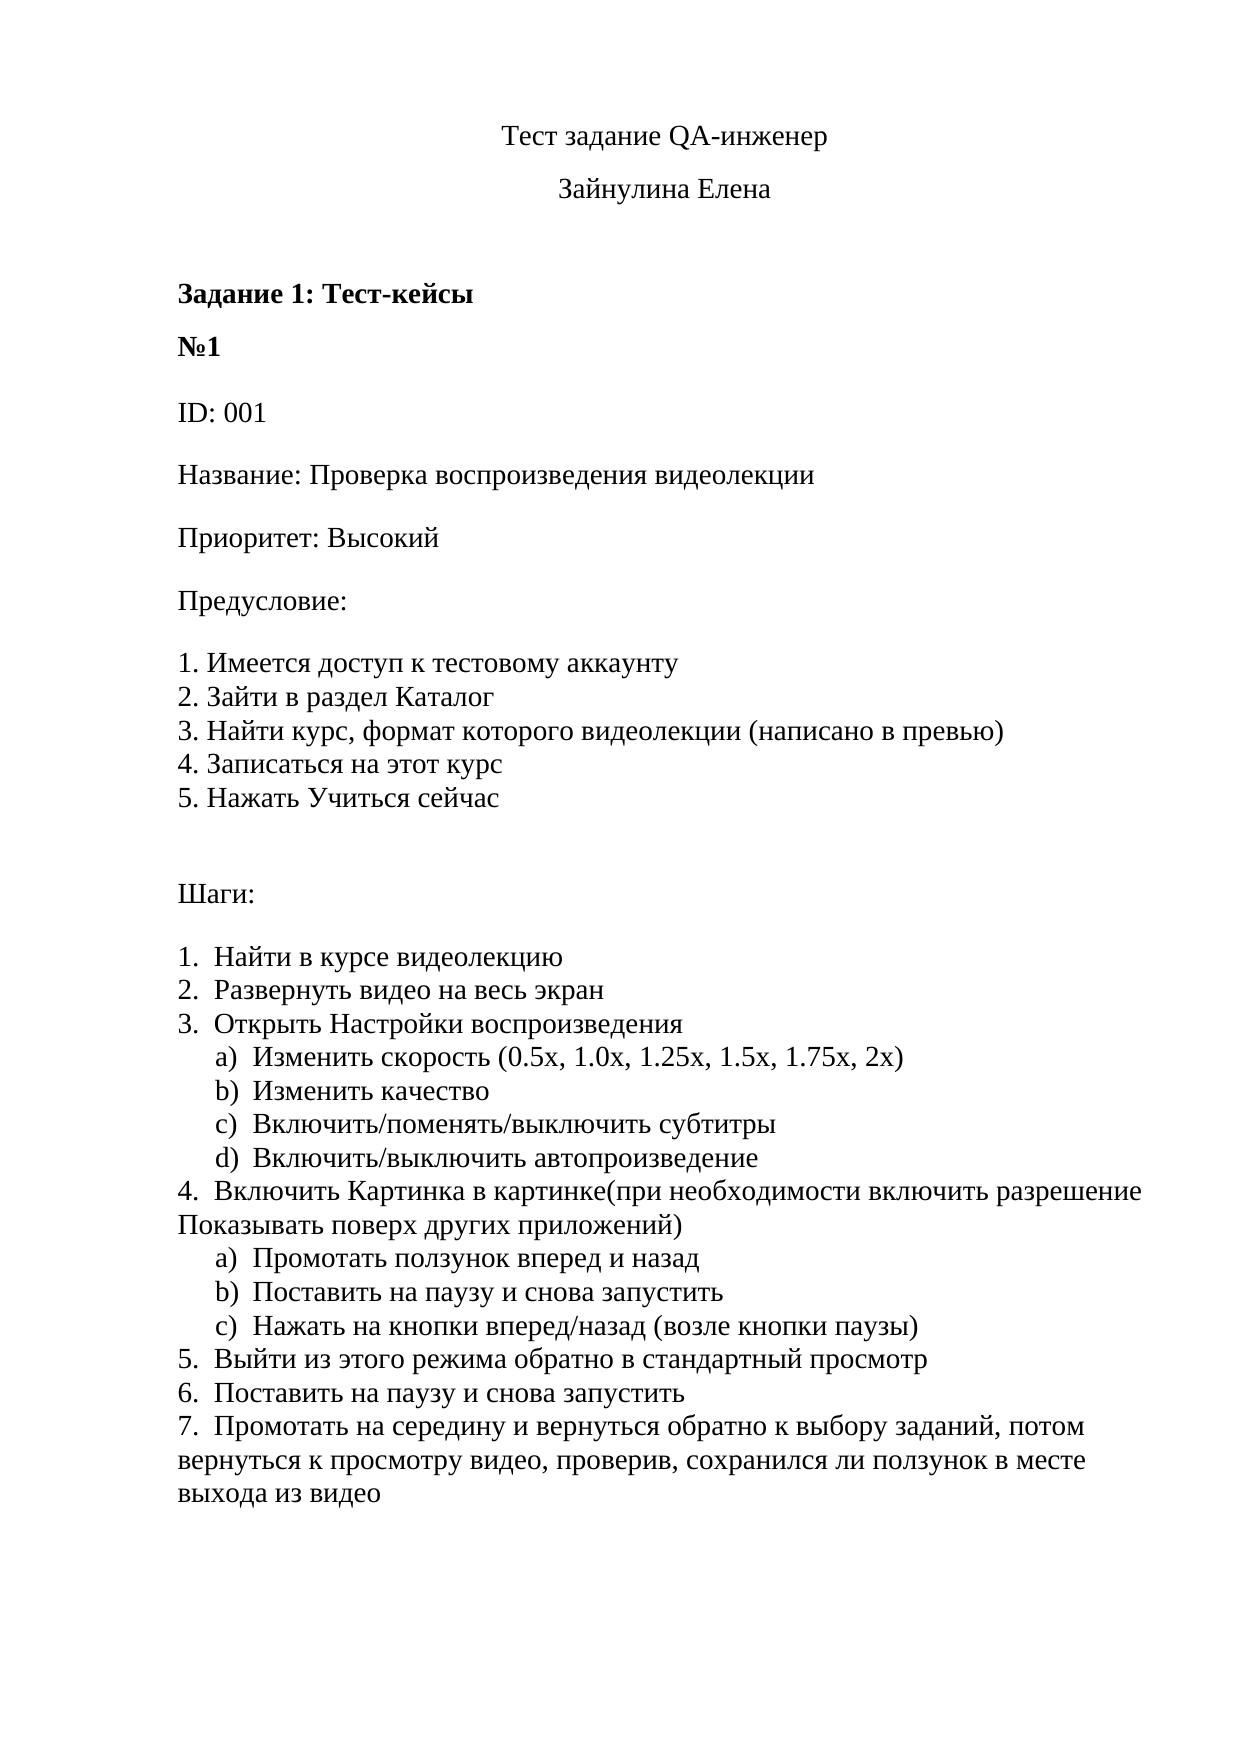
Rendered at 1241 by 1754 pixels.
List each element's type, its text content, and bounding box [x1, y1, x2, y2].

text 5. Выйти из этого режима обратно в стандартный просмотр [177, 1341, 1152, 1375]
list Промотать ползунок вперед и назад [215, 1241, 1152, 1274]
text Задание 1: Тест-кейсы [177, 277, 1152, 310]
text 5. Нажать Учиться сейчас [177, 780, 1152, 813]
text Зайнулина Елена [177, 171, 1152, 204]
text 1. Найти в курсе видеолекцию [177, 939, 1152, 972]
text Название: Проверка воспроизведения видеолекции [177, 457, 1152, 491]
list Изменить качество [215, 1073, 1152, 1106]
text 3. Найти курс, формат которого видеолекции (написано в превью) [177, 713, 1152, 746]
text ID: 001 [177, 395, 1152, 428]
list Изменить скорость (0.5x, 1.0x, 1.25х, 1.5x, 1.75х, 2x) [215, 1039, 1152, 1073]
text Шаги: [177, 876, 1152, 909]
text 7. Промотать на середину и вернуться обратно к выбору заданий, потом вернуться к просмотру видео, проверив, сохранился ли ползунок в месте выхода из видео [177, 1408, 1152, 1509]
text Тест задание QA-инженер [177, 118, 1152, 152]
text 2. Зайти в раздел Каталог [177, 679, 1152, 713]
list Включить/выключить автопроизведение [215, 1140, 1152, 1173]
list Нажать на кнопки вперед/назад (возле кнопки паузы) [215, 1308, 1152, 1341]
text 2. Развернуть видео на весь экран [177, 972, 1152, 1006]
text Предусловие: [177, 583, 1152, 616]
text Приоритет: Высокий [177, 520, 1152, 554]
text 4. Включить Картинка в картинке(при необходимости включить разрешение Показывать поверх других приложений) [177, 1173, 1152, 1241]
text 1. Имеется доступ к тестовому аккаунту [177, 646, 1152, 679]
text 3. Открыть Настройки воспроизведения [177, 1006, 1152, 1039]
text 6. Поставить на паузу и снова запустить [177, 1375, 1152, 1408]
list Поставить на паузу и снова запустить [215, 1274, 1152, 1308]
text 4. Записаться на этот курс [177, 746, 1152, 780]
text №1 [177, 329, 1152, 363]
list Включить/поменять/выключить субтитры [215, 1106, 1152, 1140]
